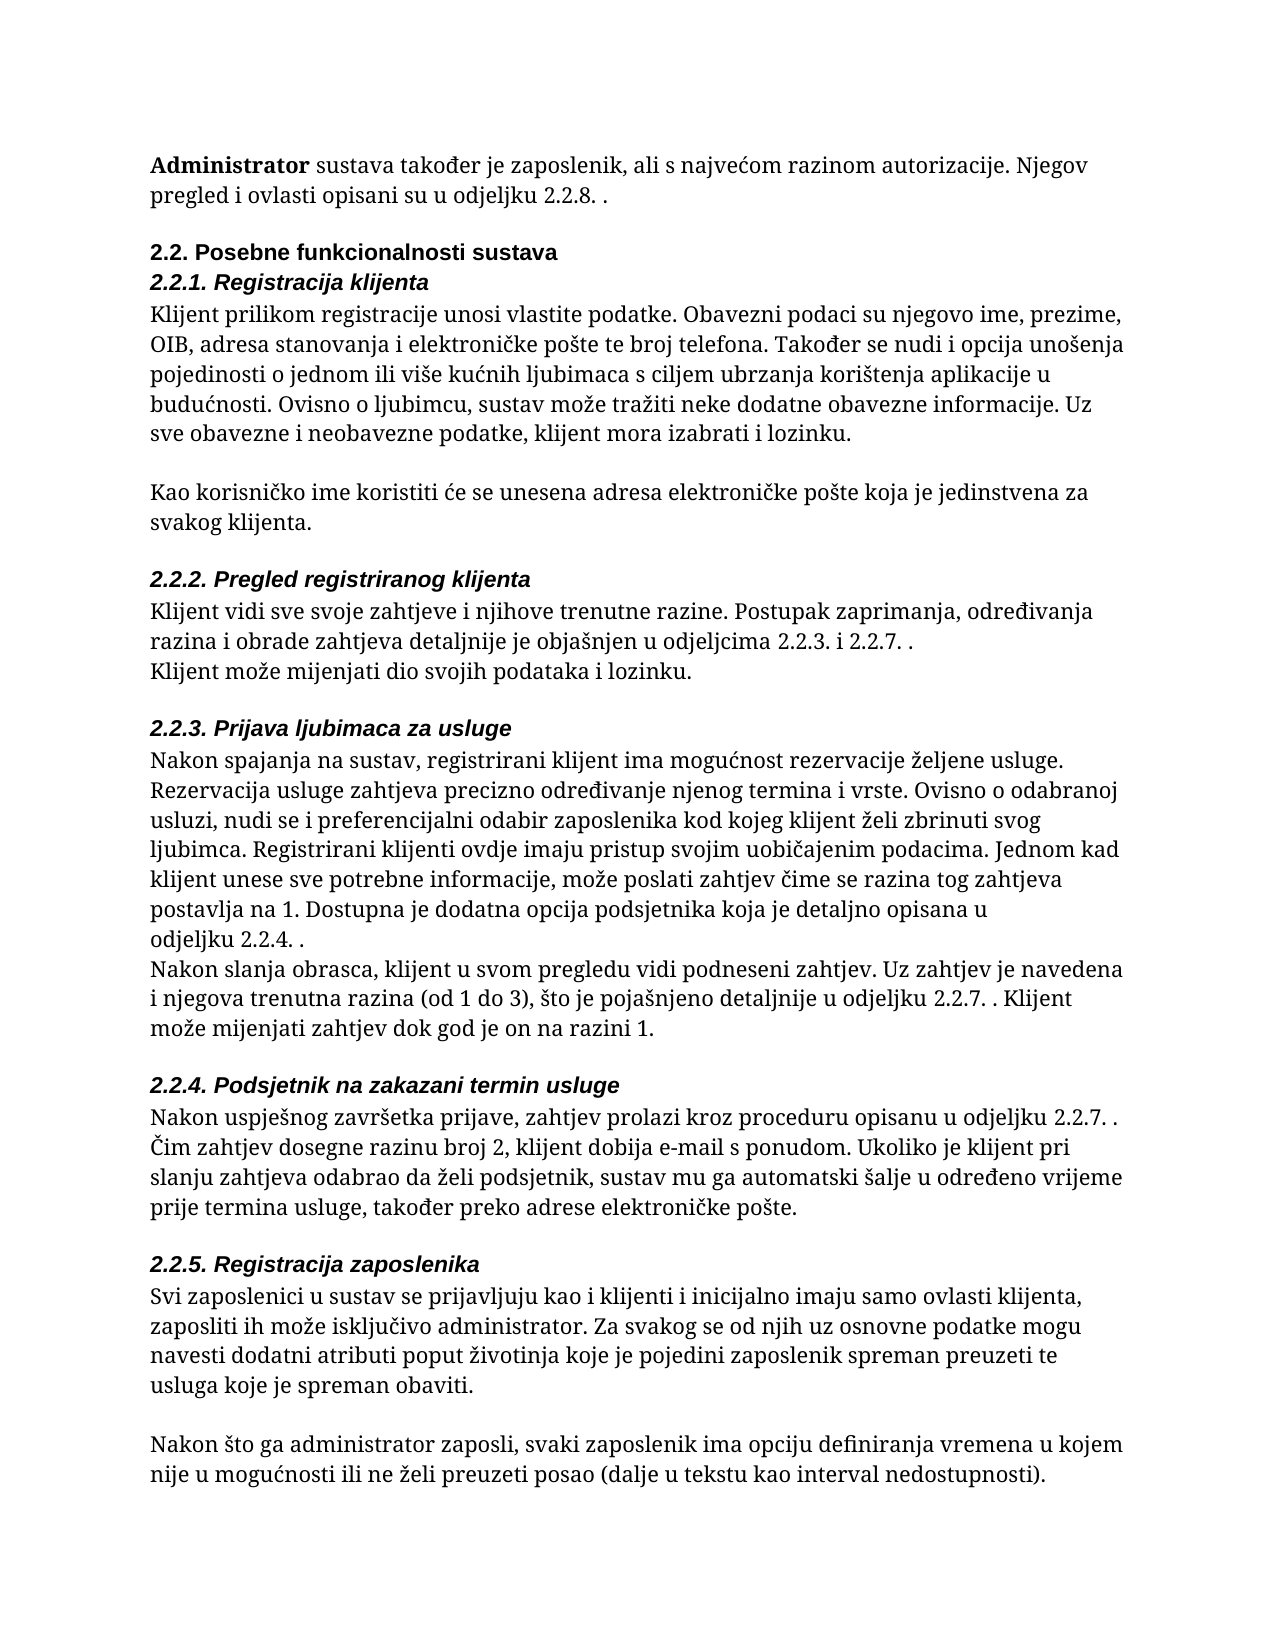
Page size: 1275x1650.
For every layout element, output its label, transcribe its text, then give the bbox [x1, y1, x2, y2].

subtitle 2.2.5. Registracija zaposlenika [150, 1251, 1125, 1277]
text Nakon što ga administrator zaposli, svaki zaposlenik ima opciju definiranja vremena u kojem nije u mogućnosti ili ne želi preuzeti posao (dalje u tekstu kao interval nedostupnosti). [150, 1429, 1125, 1489]
text Administrator sustava također je zaposlenik, ali s najvećom razinom autorizacije. Njegov pregled i ovlasti opisani su u odjeljku 2.2.8. . [150, 150, 1125, 209]
subtitle 2.2.1. Registracija klijenta [150, 269, 1125, 295]
text Nakon uspješnog završetka prijave, zahtjev prolazi kroz proceduru opisanu u odjeljku 2.2.7. . Čim zahtjev dosegne razinu broj 2, klijent dobija e-mail s ponudom. Ukoliko je klijent pri slanju zahtjeva odabrao da želi podsjetnik, sustav mu ga automatski šalje u određeno vrijeme prije termina usluge, također preko adrese elektroničke pošte. [150, 1102, 1125, 1221]
text Nakon spajanja na sustav, registrirani klijent ima mogućnost rezervacije željene usluge. Rezervacija usluge zahtjeva precizno određivanje njenog termina i vrste. Ovisno o odabranoj usluzi, nudi se i preferencijalni odabir zaposlenika kod kojeg klijent želi zbrinuti svog ljubimca. Registrirani klijenti ovdje imaju pristup svojim uobičajenim podacima. Jednom kad klijent unese sve potrebne informacije, može poslati zahtjev čime se razina tog zahtjeva postavlja na 1. Dostupna je dodatna opcija podsjetnika koja je detaljno opisana u odjeljku 2.2.4. . Nakon slanja obrasca, klijent u svom pregledu vidi podneseni zahtjev. Uz zahtjev je navedena i njegova trenutna razina (od 1 do 3), što je pojašnjeno detaljnije u odjeljku 2.2.7. . Klijent može mijenjati zahtjev dok god je on na razini 1. [150, 745, 1125, 1043]
text Klijent vidi sve svoje zahtjeve i njihove trenutne razine. Postupak zaprimanja, određivanja razina i obrade zahtjeva detaljnije je objašnjen u odjeljcima 2.2.3. i 2.2.7. . Klijent može mijenjati dio svojih podataka i lozinku. [150, 596, 1125, 686]
text Klijent prilikom registracije unosi vlastite podatke. Obavezni podaci su njegovo ime, prezime, OIB, adresa stanovanja i elektroničke pošte te broj telefona. Također se nudi i opcija unošenja pojedinosti o jednom ili više kućnih ljubimaca s ciljem ubrzanja korištenja aplikacije u budućnosti. Ovisno o ljubimcu, sustav može tražiti neke dodatne obavezne informacije. Uz sve obavezne i neobavezne podatke, klijent mora izabrati i lozinku. [150, 299, 1125, 448]
subtitle 2.2.2. Pregled registriranog klijenta [150, 566, 1125, 592]
subtitle 2.2.4. Podsjetnik na zakazani termin usluge [150, 1072, 1125, 1098]
subtitle 2.2.3. Prijava ljubimaca za usluge [150, 715, 1125, 741]
text Svi zaposlenici u sustav se prijavljuju kao i klijenti i inicijalno imaju samo ovlasti klijenta, zaposliti ih može isključivo administrator. Za svakog se od njih uz osnovne podatke mogu navesti dodatni atributi poput životinja koje je pojedini zaposlenik spreman preuzeti te usluga koje je spreman obaviti. [150, 1281, 1125, 1400]
text Kao korisničko ime koristiti će se unesena adresa elektroničke pošte koja je jedinstvena za svakog klijenta. [150, 477, 1125, 537]
subtitle 2.2. Posebne funkcionalnosti sustava [150, 239, 1125, 265]
